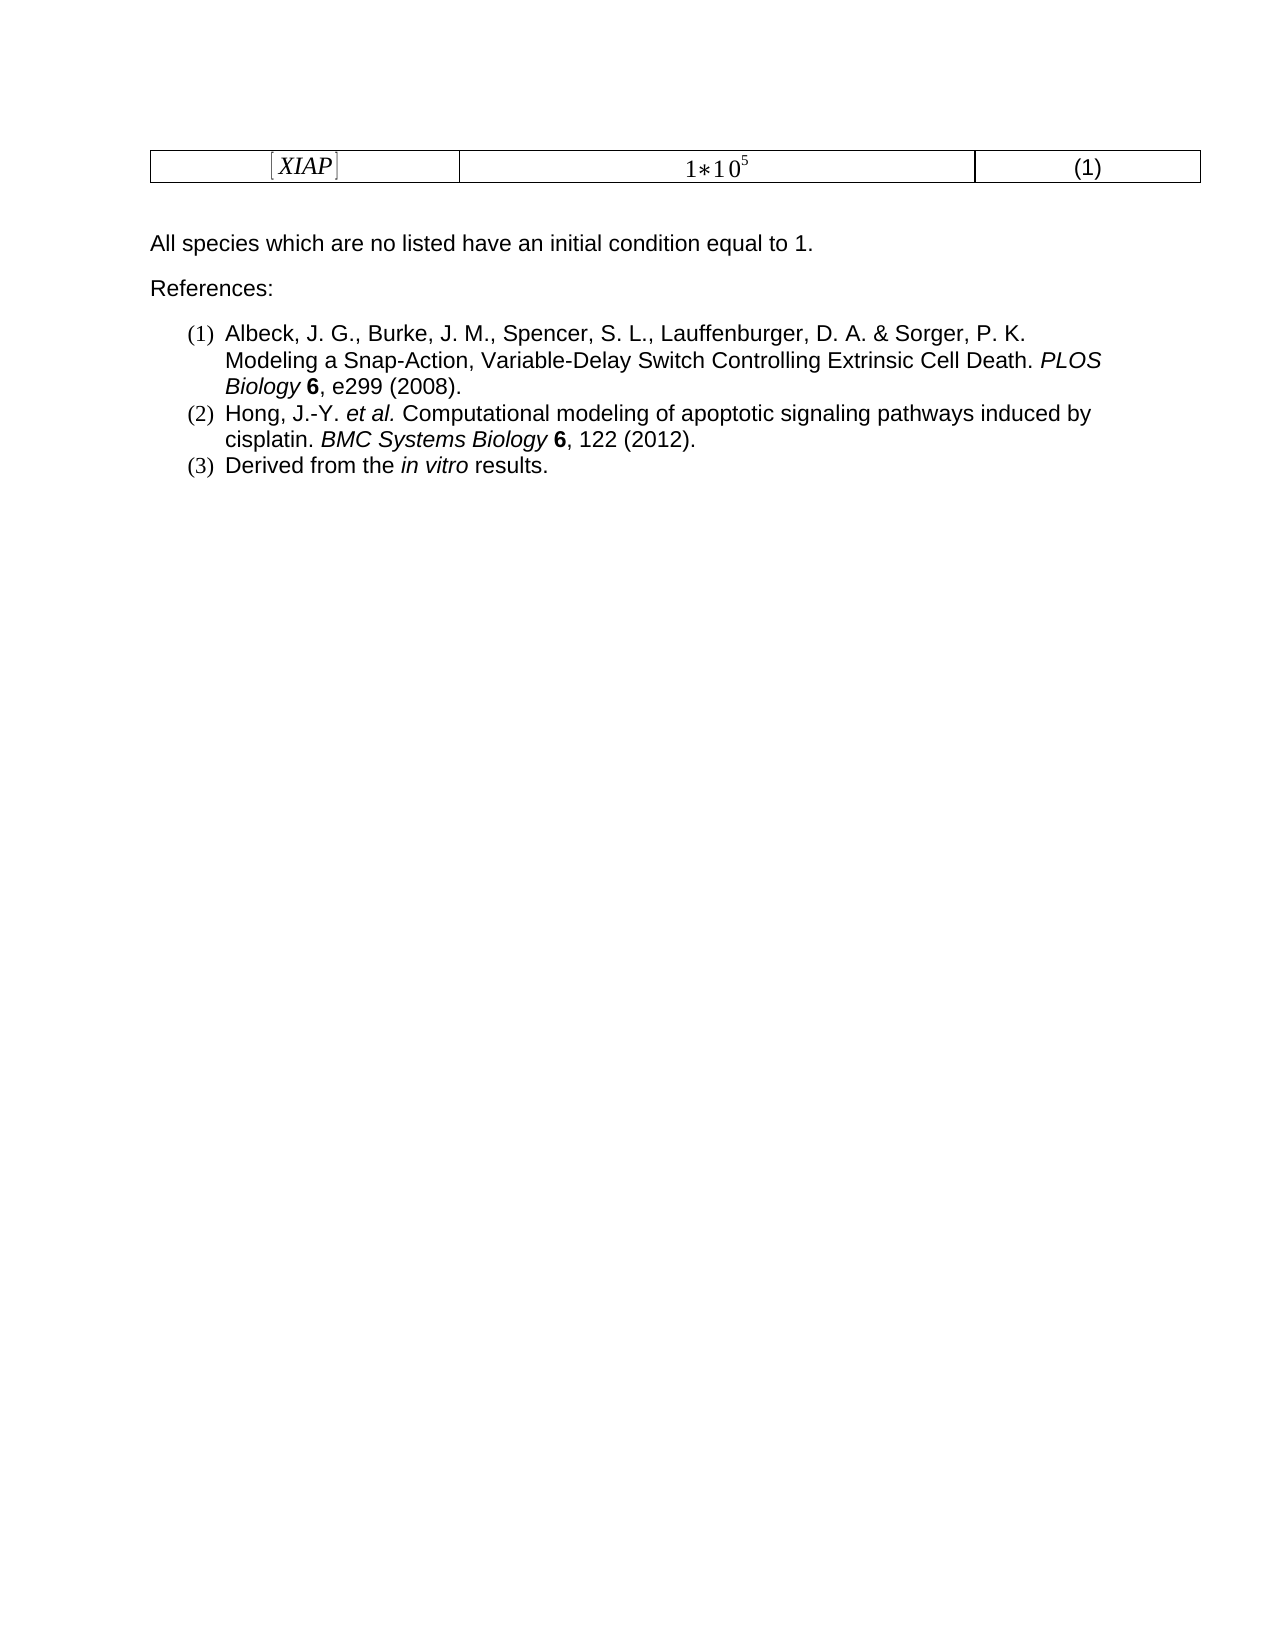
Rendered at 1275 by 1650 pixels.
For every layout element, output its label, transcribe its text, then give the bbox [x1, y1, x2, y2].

list Hong, J.-Y. et al. Computational modeling of apoptotic signaling pathways induced by cisplatin. BMC Systems Biology 6, 122 (2012). [187, 399, 1114, 452]
table_cell (1) [976, 151, 1200, 182]
list Albeck, J. G., Burke, J. M., Spencer, S. L., Lauffenburger, D. A. & Sorger, P. K. Modeling a Snap-Action, Variable-Delay Switch Controlling Extrinsic Cell Death. PLOS Biology 6, e299 (2008). [187, 320, 1114, 399]
table_cell [460, 151, 974, 182]
table_cell [151, 151, 459, 182]
text All species which are no listed have an initial condition equal to 1. [150, 230, 1125, 256]
list Derived from the in vitro results. [187, 452, 1114, 479]
text References: [150, 275, 1125, 302]
